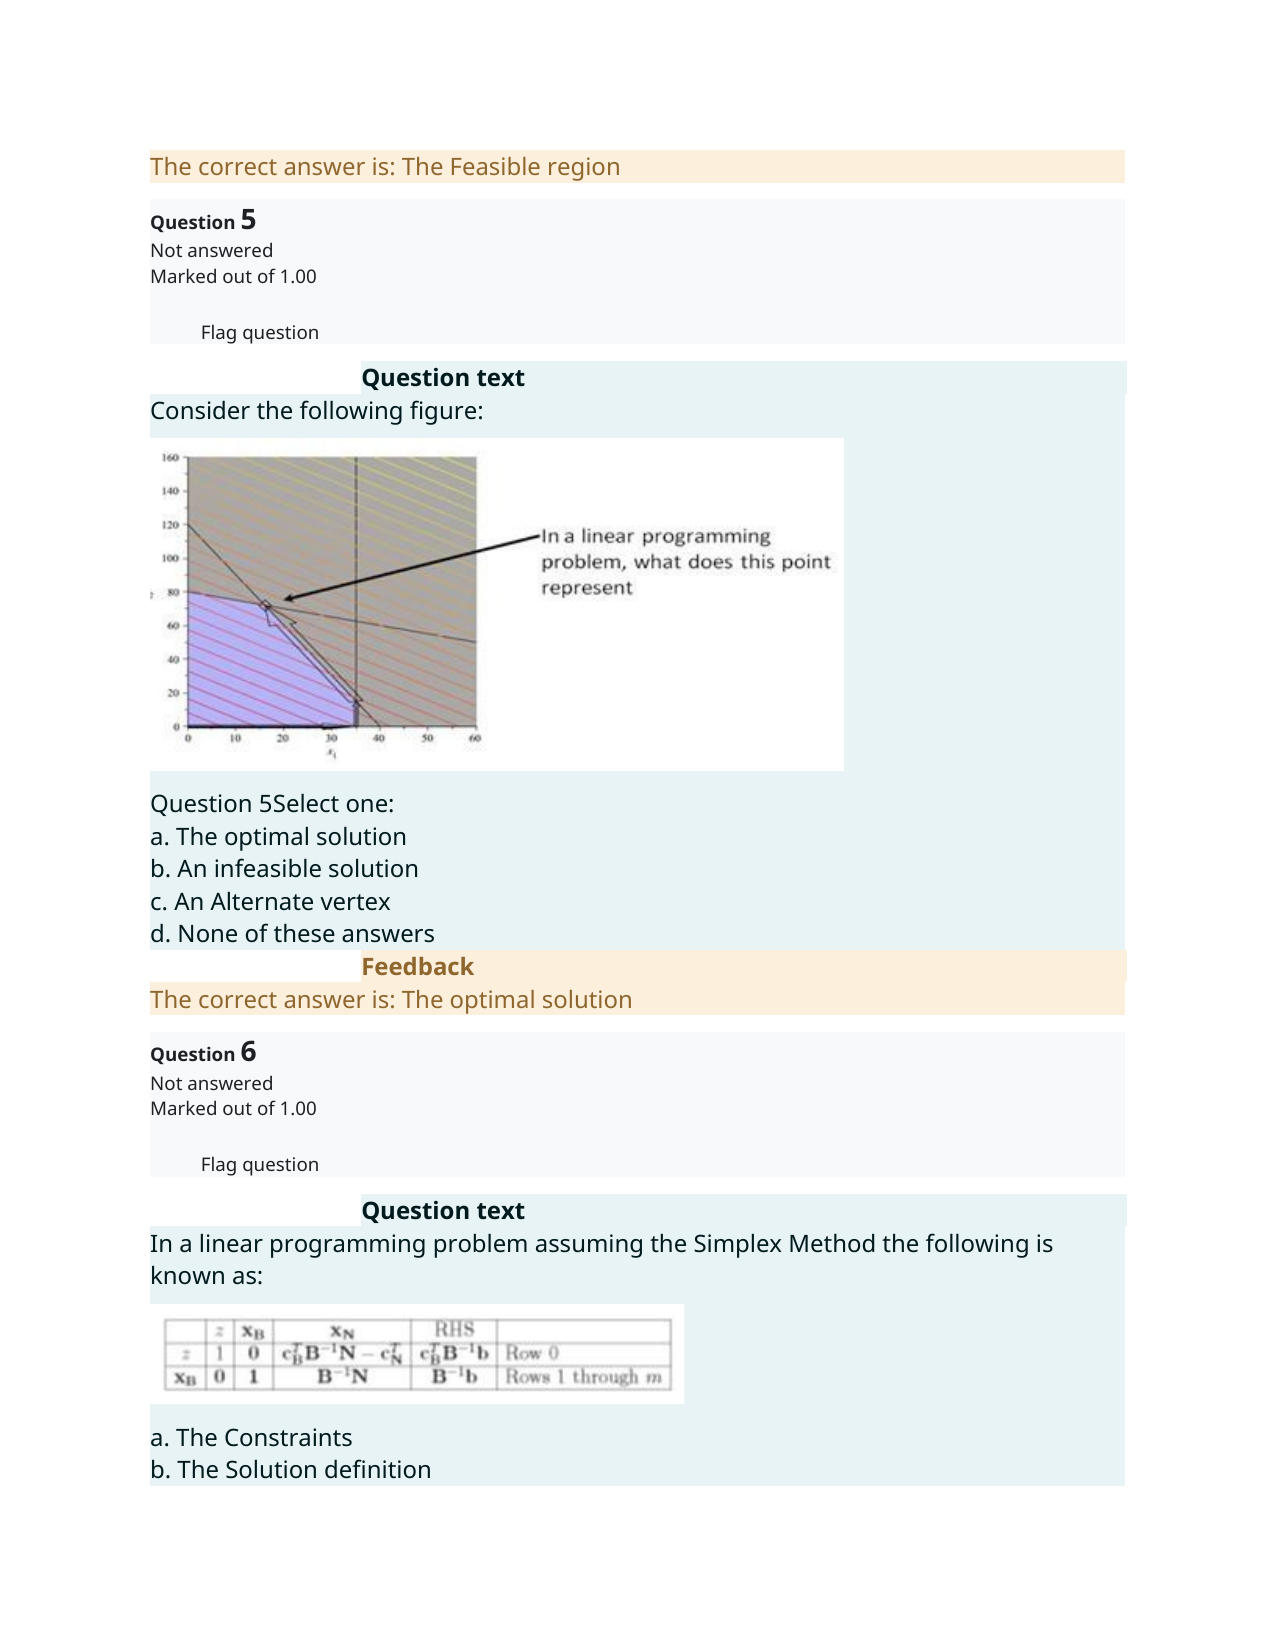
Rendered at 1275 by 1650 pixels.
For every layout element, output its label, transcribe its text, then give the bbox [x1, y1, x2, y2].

text d. None of these answers [150, 917, 1125, 950]
picture [150, 1304, 685, 1404]
text Marked out of 1.00 [150, 263, 1125, 289]
text Question 6 [150, 1032, 1125, 1070]
text a. The Constraints [150, 1421, 1125, 1453]
text Question 5 [150, 199, 1125, 238]
text Question 5Select one: [150, 787, 1125, 819]
text Feedback [361, 950, 1127, 982]
picture [150, 438, 844, 771]
text In a linear programming problem assuming the Simplex Method the following is known as: [150, 1226, 1125, 1292]
text Flag question [150, 1121, 1125, 1177]
text a. The optimal solution [150, 819, 1125, 852]
text b. An infeasible solution [150, 852, 1125, 885]
text c. An Alternate vertex [150, 885, 1125, 917]
text Consider the following figure: [150, 394, 1125, 426]
text The correct answer is: The optimal solution [150, 982, 1125, 1015]
text b. The Solution definition [150, 1453, 1125, 1486]
text Marked out of 1.00 [150, 1096, 1125, 1121]
text Question text [361, 361, 1127, 394]
text Question text [361, 1194, 1127, 1226]
text Flag question [150, 289, 1125, 344]
text Not answered [150, 1070, 1125, 1096]
text Not answered [150, 238, 1125, 263]
text The correct answer is: The Feasible region [150, 150, 1125, 183]
